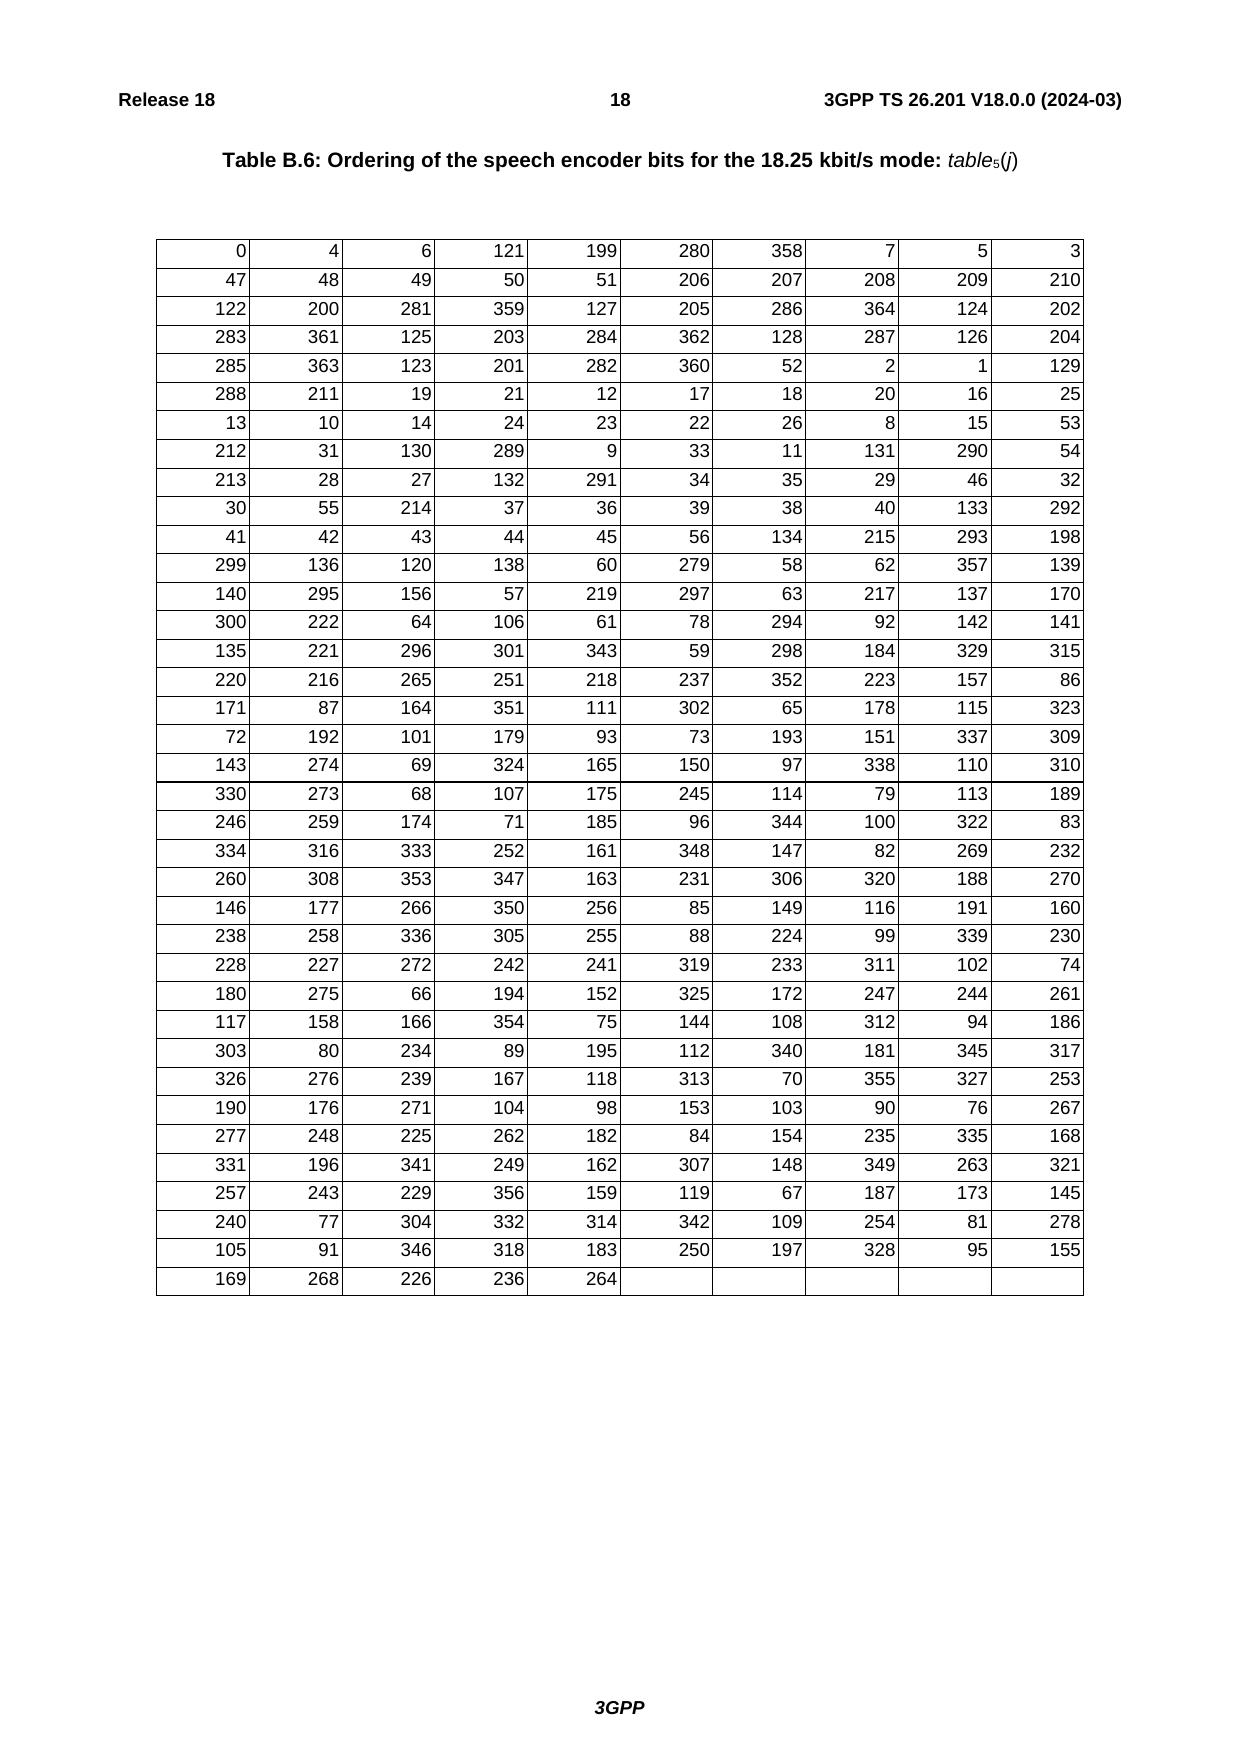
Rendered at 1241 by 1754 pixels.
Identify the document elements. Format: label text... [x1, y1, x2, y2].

table_cell 26 [713, 411, 805, 439]
table_cell 58 [713, 554, 805, 582]
table_cell 42 [250, 526, 342, 553]
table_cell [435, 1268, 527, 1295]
table_cell 206 [621, 269, 712, 296]
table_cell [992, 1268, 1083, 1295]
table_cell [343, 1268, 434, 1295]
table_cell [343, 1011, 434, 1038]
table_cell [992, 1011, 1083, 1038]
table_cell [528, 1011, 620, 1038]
table_cell 209 [899, 269, 991, 296]
table_cell 232 [992, 840, 1083, 867]
table_cell 230 [992, 925, 1083, 953]
table_cell 120 [343, 554, 434, 582]
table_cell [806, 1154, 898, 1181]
table_cell 200 [250, 297, 342, 325]
table_header 0 [157, 240, 249, 268]
table_cell 96 [621, 811, 712, 838]
table_cell 125 [343, 326, 434, 353]
table_cell 111 [528, 697, 620, 724]
table_cell 19 [343, 383, 434, 410]
table_cell 99 [806, 925, 898, 953]
table_cell 194 [435, 982, 527, 1010]
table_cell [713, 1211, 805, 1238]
table_cell 201 [435, 354, 527, 382]
table_cell 24 [435, 411, 527, 439]
table_cell 50 [435, 269, 527, 296]
table_cell 34 [621, 469, 712, 496]
table_cell 147 [713, 840, 805, 867]
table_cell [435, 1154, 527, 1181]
table_cell 238 [157, 925, 249, 953]
table_cell 113 [899, 783, 991, 810]
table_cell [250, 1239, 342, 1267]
table_cell 2 [806, 354, 898, 382]
table_header 121 [435, 240, 527, 268]
table_cell 281 [343, 297, 434, 325]
table_cell 54 [992, 440, 1083, 467]
table_cell 274 [250, 754, 342, 781]
table_cell 256 [528, 897, 620, 924]
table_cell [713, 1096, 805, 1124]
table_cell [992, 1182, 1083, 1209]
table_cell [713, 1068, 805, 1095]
table_cell 252 [435, 840, 527, 867]
table_cell 31 [250, 440, 342, 467]
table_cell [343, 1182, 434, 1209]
table_cell 115 [899, 697, 991, 724]
table_cell 73 [621, 725, 712, 753]
table_header 358 [713, 240, 805, 268]
table_cell 20 [806, 383, 898, 410]
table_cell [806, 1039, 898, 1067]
table_cell 222 [250, 611, 342, 639]
text Table B.6: Ordering of the speech encoder bits for the 18.25 kbit/s mode: table5(j) [118, 147, 1122, 171]
table_cell 265 [343, 668, 434, 696]
table_cell 39 [621, 497, 712, 524]
table_cell 29 [806, 469, 898, 496]
table_cell 38 [713, 497, 805, 524]
table_cell 270 [992, 868, 1083, 896]
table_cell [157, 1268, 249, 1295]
table_cell 66 [343, 982, 434, 1010]
table_cell 193 [713, 725, 805, 753]
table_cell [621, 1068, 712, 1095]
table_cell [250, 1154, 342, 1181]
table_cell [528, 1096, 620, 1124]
table_cell 293 [899, 526, 991, 553]
table_cell 21 [435, 383, 527, 410]
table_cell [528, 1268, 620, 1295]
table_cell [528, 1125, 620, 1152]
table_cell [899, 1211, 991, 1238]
table_cell 22 [621, 411, 712, 439]
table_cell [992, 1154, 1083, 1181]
table_header 7 [806, 240, 898, 268]
table_cell 172 [713, 982, 805, 1010]
table_cell 43 [343, 526, 434, 553]
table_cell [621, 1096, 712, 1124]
table_cell 338 [806, 754, 898, 781]
table_cell 322 [899, 811, 991, 838]
table_cell 228 [157, 954, 249, 981]
table_cell 170 [992, 583, 1083, 610]
table_cell 302 [621, 697, 712, 724]
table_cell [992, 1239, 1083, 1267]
table_cell 292 [992, 497, 1083, 524]
table_cell 28 [250, 469, 342, 496]
table_cell 158 [250, 1011, 342, 1038]
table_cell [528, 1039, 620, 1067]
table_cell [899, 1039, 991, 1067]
table_cell 177 [250, 897, 342, 924]
table_cell 65 [713, 697, 805, 724]
table_cell 18 [713, 383, 805, 410]
table_cell 11 [713, 440, 805, 467]
table_cell 203 [435, 326, 527, 353]
table_cell 337 [899, 725, 991, 753]
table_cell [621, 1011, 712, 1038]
table_cell 52 [713, 354, 805, 382]
table_cell 85 [621, 897, 712, 924]
table_cell 16 [899, 383, 991, 410]
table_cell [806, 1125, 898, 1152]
table_cell 184 [806, 640, 898, 667]
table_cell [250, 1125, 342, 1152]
table_cell 334 [157, 840, 249, 867]
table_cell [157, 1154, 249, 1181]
table_cell 296 [343, 640, 434, 667]
table_cell 251 [435, 668, 527, 696]
table_cell 245 [621, 783, 712, 810]
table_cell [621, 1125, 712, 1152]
table_cell 47 [157, 269, 249, 296]
table_cell 124 [899, 297, 991, 325]
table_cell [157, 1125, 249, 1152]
table_cell 53 [992, 411, 1083, 439]
table_cell 130 [343, 440, 434, 467]
table_cell 135 [157, 640, 249, 667]
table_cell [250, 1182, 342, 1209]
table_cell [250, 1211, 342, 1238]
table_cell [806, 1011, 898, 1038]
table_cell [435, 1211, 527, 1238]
table_header 6 [343, 240, 434, 268]
table_cell 156 [343, 583, 434, 610]
table_cell 56 [621, 526, 712, 553]
table_cell 72 [157, 725, 249, 753]
table_cell 178 [806, 697, 898, 724]
table_cell 247 [806, 982, 898, 1010]
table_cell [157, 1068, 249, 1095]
table_cell 110 [899, 754, 991, 781]
table_cell 152 [528, 982, 620, 1010]
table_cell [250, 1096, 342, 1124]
table_cell 10 [250, 411, 342, 439]
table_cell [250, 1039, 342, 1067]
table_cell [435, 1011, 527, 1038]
table_cell 117 [157, 1011, 249, 1038]
table_cell 266 [343, 897, 434, 924]
table_cell 74 [992, 954, 1083, 981]
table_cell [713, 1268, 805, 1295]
table_cell 140 [157, 583, 249, 610]
table_cell 51 [528, 269, 620, 296]
table_cell 174 [343, 811, 434, 838]
table_cell 161 [528, 840, 620, 867]
table_cell 49 [343, 269, 434, 296]
table_cell 320 [806, 868, 898, 896]
table_cell 275 [250, 982, 342, 1010]
table_cell 361 [250, 326, 342, 353]
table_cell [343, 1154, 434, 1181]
table_cell 214 [343, 497, 434, 524]
table_cell 63 [713, 583, 805, 610]
table_cell 122 [157, 297, 249, 325]
table_cell 126 [899, 326, 991, 353]
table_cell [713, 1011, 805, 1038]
table_cell 290 [899, 440, 991, 467]
table_cell 329 [899, 640, 991, 667]
table_cell 157 [899, 668, 991, 696]
table_cell 61 [528, 611, 620, 639]
table_cell 25 [992, 383, 1083, 410]
table_cell 246 [157, 811, 249, 838]
table_cell 301 [435, 640, 527, 667]
table_cell 138 [435, 554, 527, 582]
table_cell 143 [157, 754, 249, 781]
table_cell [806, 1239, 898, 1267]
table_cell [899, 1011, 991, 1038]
table_cell 289 [435, 440, 527, 467]
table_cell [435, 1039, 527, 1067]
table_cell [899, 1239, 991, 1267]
table_cell 316 [250, 840, 342, 867]
table_cell 300 [157, 611, 249, 639]
table_cell 107 [435, 783, 527, 810]
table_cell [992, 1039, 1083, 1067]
table_cell 44 [435, 526, 527, 553]
table_cell 55 [250, 497, 342, 524]
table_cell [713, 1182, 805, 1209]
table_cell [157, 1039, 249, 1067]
table_cell 351 [435, 697, 527, 724]
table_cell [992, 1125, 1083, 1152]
table_cell 30 [157, 497, 249, 524]
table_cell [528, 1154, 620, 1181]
table_cell 308 [250, 868, 342, 896]
table_cell 12 [528, 383, 620, 410]
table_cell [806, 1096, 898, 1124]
table_cell 350 [435, 897, 527, 924]
table_cell 242 [435, 954, 527, 981]
table_cell 295 [250, 583, 342, 610]
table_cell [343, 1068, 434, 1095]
table_cell 260 [157, 868, 249, 896]
table_cell 286 [713, 297, 805, 325]
table_cell 139 [992, 554, 1083, 582]
table_cell 137 [899, 583, 991, 610]
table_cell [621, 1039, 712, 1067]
table_cell 333 [343, 840, 434, 867]
table_cell 287 [806, 326, 898, 353]
table_cell 82 [806, 840, 898, 867]
table_cell 311 [806, 954, 898, 981]
table_cell 180 [157, 982, 249, 1010]
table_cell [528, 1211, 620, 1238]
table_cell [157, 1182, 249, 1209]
table_cell 57 [435, 583, 527, 610]
table_header 3 [992, 240, 1083, 268]
table_cell 306 [713, 868, 805, 896]
table_cell 15 [899, 411, 991, 439]
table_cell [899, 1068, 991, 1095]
table_cell 324 [435, 754, 527, 781]
table_cell 149 [713, 897, 805, 924]
table_cell 17 [621, 383, 712, 410]
table_cell 78 [621, 611, 712, 639]
table_header 280 [621, 240, 712, 268]
table_cell 288 [157, 383, 249, 410]
table_cell 284 [528, 326, 620, 353]
table_cell 352 [713, 668, 805, 696]
table_cell 241 [528, 954, 620, 981]
table_cell 291 [528, 469, 620, 496]
table_cell 9 [528, 440, 620, 467]
table_cell 48 [250, 269, 342, 296]
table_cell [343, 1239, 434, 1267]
table_cell 237 [621, 668, 712, 696]
table_cell 106 [435, 611, 527, 639]
table_cell 88 [621, 925, 712, 953]
table_cell 64 [343, 611, 434, 639]
table_cell 60 [528, 554, 620, 582]
table_cell 79 [806, 783, 898, 810]
table_cell 129 [992, 354, 1083, 382]
table_cell 128 [713, 326, 805, 353]
table_cell 62 [806, 554, 898, 582]
table_cell 294 [713, 611, 805, 639]
table_cell 163 [528, 868, 620, 896]
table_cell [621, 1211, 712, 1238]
table_cell 86 [992, 668, 1083, 696]
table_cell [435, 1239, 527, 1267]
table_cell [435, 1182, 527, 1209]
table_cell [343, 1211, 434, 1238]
table_cell 23 [528, 411, 620, 439]
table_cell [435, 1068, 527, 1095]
table_header 5 [899, 240, 991, 268]
table_cell 259 [250, 811, 342, 838]
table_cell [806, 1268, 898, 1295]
table_cell 359 [435, 297, 527, 325]
table_cell 357 [899, 554, 991, 582]
table_cell 13 [157, 411, 249, 439]
table_header 199 [528, 240, 620, 268]
table_cell 179 [435, 725, 527, 753]
table_cell 319 [621, 954, 712, 981]
table_cell 364 [806, 297, 898, 325]
table_cell 150 [621, 754, 712, 781]
table_cell 164 [343, 697, 434, 724]
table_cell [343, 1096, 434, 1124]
table_cell 347 [435, 868, 527, 896]
table_cell 244 [899, 982, 991, 1010]
table_cell 309 [992, 725, 1083, 753]
table_cell 8 [806, 411, 898, 439]
table_cell 344 [713, 811, 805, 838]
table_cell 185 [528, 811, 620, 838]
table_cell 207 [713, 269, 805, 296]
table_cell 360 [621, 354, 712, 382]
table_header 4 [250, 240, 342, 268]
table_cell 282 [528, 354, 620, 382]
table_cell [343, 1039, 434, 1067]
table_cell 165 [528, 754, 620, 781]
table_cell 231 [621, 868, 712, 896]
table_cell 71 [435, 811, 527, 838]
table_cell 92 [806, 611, 898, 639]
table_cell 279 [621, 554, 712, 582]
table_cell 362 [621, 326, 712, 353]
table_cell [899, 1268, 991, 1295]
table_cell 217 [806, 583, 898, 610]
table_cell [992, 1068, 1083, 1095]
table_cell 233 [713, 954, 805, 981]
table_cell 134 [713, 526, 805, 553]
table_cell 336 [343, 925, 434, 953]
table_cell 171 [157, 697, 249, 724]
table_cell 297 [621, 583, 712, 610]
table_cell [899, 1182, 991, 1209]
table_cell 205 [621, 297, 712, 325]
table_cell 219 [528, 583, 620, 610]
table_cell 325 [621, 982, 712, 1010]
table_cell 348 [621, 840, 712, 867]
table_cell 363 [250, 354, 342, 382]
table_cell 272 [343, 954, 434, 981]
table_cell 102 [899, 954, 991, 981]
table_cell 101 [343, 725, 434, 753]
table_cell 36 [528, 497, 620, 524]
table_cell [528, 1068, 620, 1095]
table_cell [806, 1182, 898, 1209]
table_cell 68 [343, 783, 434, 810]
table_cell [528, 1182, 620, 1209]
table_cell 224 [713, 925, 805, 953]
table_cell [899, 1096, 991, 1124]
table_cell 114 [713, 783, 805, 810]
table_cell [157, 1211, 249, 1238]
table_cell 189 [992, 783, 1083, 810]
table_cell 191 [899, 897, 991, 924]
table_cell 97 [713, 754, 805, 781]
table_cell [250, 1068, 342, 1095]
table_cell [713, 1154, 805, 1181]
table_cell 343 [528, 640, 620, 667]
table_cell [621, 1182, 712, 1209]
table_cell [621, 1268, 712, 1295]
table_cell 87 [250, 697, 342, 724]
table_cell 127 [528, 297, 620, 325]
table_cell 40 [806, 497, 898, 524]
table_cell 283 [157, 326, 249, 353]
table_cell 59 [621, 640, 712, 667]
table_cell 1 [899, 354, 991, 382]
table_cell 188 [899, 868, 991, 896]
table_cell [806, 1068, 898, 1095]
table_cell 216 [250, 668, 342, 696]
table_cell 14 [343, 411, 434, 439]
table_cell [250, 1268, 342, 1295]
table_cell 131 [806, 440, 898, 467]
table_cell 151 [806, 725, 898, 753]
table_cell 221 [250, 640, 342, 667]
table_cell 330 [157, 783, 249, 810]
table_cell 33 [621, 440, 712, 467]
table_cell 116 [806, 897, 898, 924]
table_cell 32 [992, 469, 1083, 496]
table_cell 273 [250, 783, 342, 810]
table_cell 213 [157, 469, 249, 496]
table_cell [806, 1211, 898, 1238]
table_cell 310 [992, 754, 1083, 781]
table_cell 211 [250, 383, 342, 410]
table_cell 133 [899, 497, 991, 524]
table_cell 69 [343, 754, 434, 781]
table_cell 160 [992, 897, 1083, 924]
table_cell 136 [250, 554, 342, 582]
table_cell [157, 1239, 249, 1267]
table_cell 220 [157, 668, 249, 696]
table_cell 198 [992, 526, 1083, 553]
table_cell 339 [899, 925, 991, 953]
table_cell 204 [992, 326, 1083, 353]
table_cell 100 [806, 811, 898, 838]
table_cell 285 [157, 354, 249, 382]
table_cell 210 [992, 269, 1083, 296]
table_cell 35 [713, 469, 805, 496]
table_cell 323 [992, 697, 1083, 724]
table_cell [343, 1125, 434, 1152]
table_cell 258 [250, 925, 342, 953]
table_cell 227 [250, 954, 342, 981]
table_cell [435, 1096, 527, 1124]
table_cell 208 [806, 269, 898, 296]
table_cell 202 [992, 297, 1083, 325]
table_cell 175 [528, 783, 620, 810]
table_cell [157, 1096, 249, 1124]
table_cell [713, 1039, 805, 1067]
table_cell 315 [992, 640, 1083, 667]
table_cell 223 [806, 668, 898, 696]
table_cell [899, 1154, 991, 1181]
table_cell 299 [157, 554, 249, 582]
table_cell 93 [528, 725, 620, 753]
table_cell 353 [343, 868, 434, 896]
table_cell 215 [806, 526, 898, 553]
table_cell 45 [528, 526, 620, 553]
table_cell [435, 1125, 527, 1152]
table_cell 305 [435, 925, 527, 953]
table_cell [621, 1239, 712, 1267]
table_cell 146 [157, 897, 249, 924]
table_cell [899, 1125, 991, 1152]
table_cell 141 [992, 611, 1083, 639]
table_cell 83 [992, 811, 1083, 838]
table_cell 41 [157, 526, 249, 553]
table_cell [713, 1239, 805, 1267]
table_cell 37 [435, 497, 527, 524]
table_cell 298 [713, 640, 805, 667]
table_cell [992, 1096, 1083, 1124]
table_cell 192 [250, 725, 342, 753]
table_cell 27 [343, 469, 434, 496]
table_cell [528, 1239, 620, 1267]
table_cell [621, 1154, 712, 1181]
table_cell 255 [528, 925, 620, 953]
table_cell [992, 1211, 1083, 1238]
table_cell 218 [528, 668, 620, 696]
table_cell 142 [899, 611, 991, 639]
table_cell 269 [899, 840, 991, 867]
table_cell 132 [435, 469, 527, 496]
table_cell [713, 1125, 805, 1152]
table_cell 123 [343, 354, 434, 382]
table_cell 212 [157, 440, 249, 467]
table_cell 261 [992, 982, 1083, 1010]
table_cell 46 [899, 469, 991, 496]
